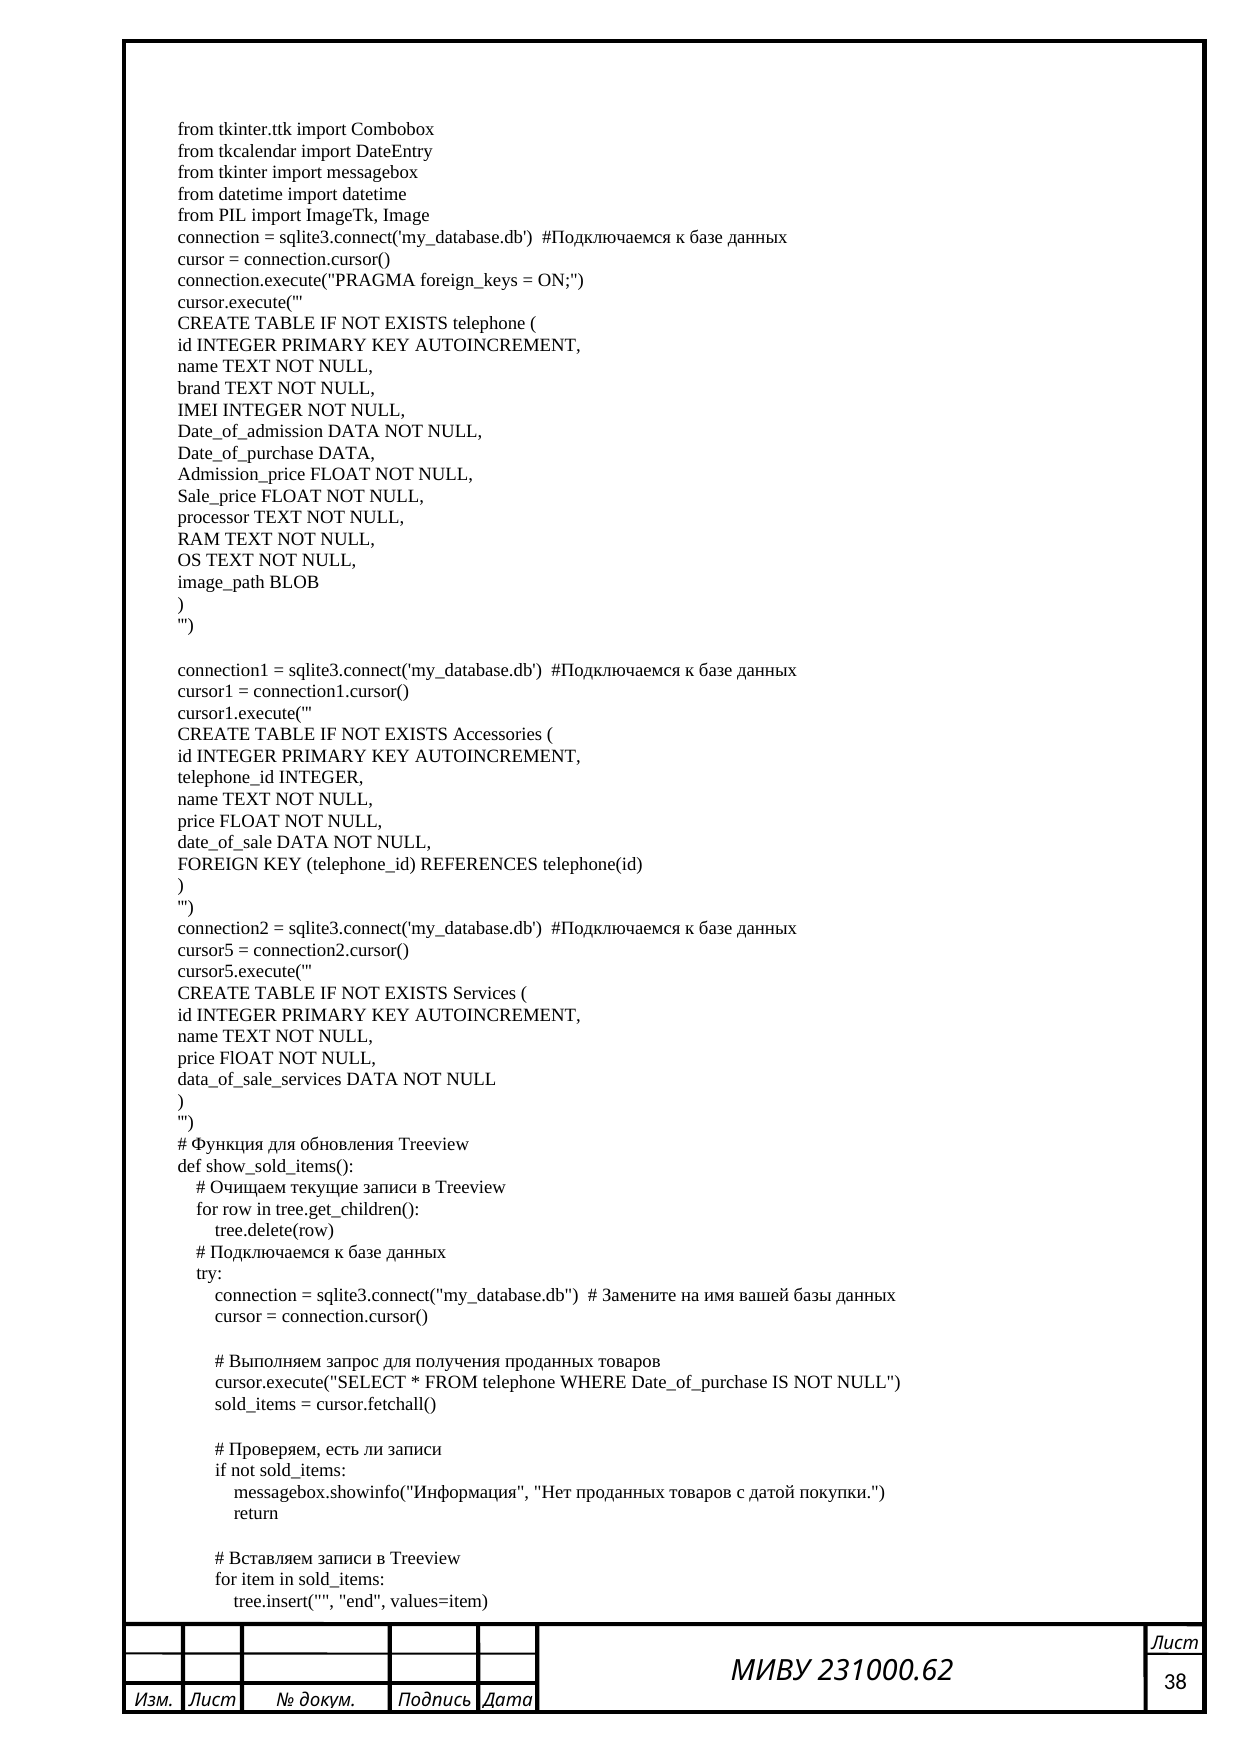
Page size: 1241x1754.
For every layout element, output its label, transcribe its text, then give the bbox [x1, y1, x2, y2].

text connection.execute("PRAGMA foreign_keys = ON;") [177, 269, 1152, 291]
text data_of_sale_services DATA NOT NULL [177, 1068, 1152, 1090]
text # Выполняем запрос для получения проданных товаров [177, 1350, 1152, 1371]
text Date_of_admission DATA NOT NULL, [177, 420, 1152, 442]
text telephone_id INTEGER, [177, 766, 1152, 788]
text cursor5.execute(''' [177, 960, 1152, 982]
text cursor5 = connection2.cursor() [177, 939, 1152, 960]
text connection1 = sqlite3.connect('my_database.db') #Подключаемся к базе данных [177, 658, 1152, 680]
text tree.delete(row) [177, 1219, 1152, 1241]
text IMEI INTEGER NOT NULL, [177, 398, 1152, 420]
text name TEXT NOT NULL, [177, 355, 1152, 377]
text for row in tree.get_children(): [177, 1198, 1152, 1219]
text ) [177, 592, 1152, 614]
text try: [177, 1262, 1152, 1284]
text from datetime import datetime [177, 183, 1152, 204]
text processor TEXT NOT NULL, [177, 506, 1152, 528]
text cursor1 = connection1.cursor() [177, 680, 1152, 702]
text brand TEXT NOT NULL, [177, 377, 1152, 398]
text from PIL import ImageTk, Image [177, 204, 1152, 226]
text cursor = connection.cursor() [177, 1305, 1152, 1327]
text # Функция для обновления Treeview [177, 1133, 1152, 1154]
text from tkinter import messagebox [177, 161, 1152, 183]
text ''') [177, 1111, 1152, 1133]
text Admission_price FLOAT NOT NULL, [177, 463, 1152, 485]
text ''') [177, 896, 1152, 917]
text ''') [177, 614, 1152, 636]
text cursor.execute(''' [177, 291, 1152, 312]
text CREATE TABLE IF NOT EXISTS Services ( [177, 982, 1152, 1003]
text from tkinter.ttk import Combobox [177, 118, 1152, 140]
text cursor.execute("SELECT * FROM telephone WHERE Date_of_purchase IS NOT NULL") [177, 1371, 1152, 1393]
text price FLOAT NOT NULL, [177, 809, 1152, 831]
text name TEXT NOT NULL, [177, 1025, 1152, 1047]
text connection = sqlite3.connect('my_database.db') #Подключаемся к базе данных [177, 226, 1152, 247]
text FOREIGN KEY (telephone_id) REFERENCES telephone(id) [177, 853, 1152, 874]
text date_of_sale DATA NOT NULL, [177, 831, 1152, 853]
text Date_of_purchase DATA, [177, 442, 1152, 463]
text image_path BLOB [177, 571, 1152, 592]
text ) [177, 1090, 1152, 1111]
text # Проверяем, есть ли записи [177, 1437, 1152, 1459]
text # Подключаемся к базе данных [177, 1241, 1152, 1262]
text cursor1.execute(''' [177, 702, 1152, 723]
text id INTEGER PRIMARY KEY AUTOINCREMENT, [177, 745, 1152, 766]
text id INTEGER PRIMARY KEY AUTOINCREMENT, [177, 1003, 1152, 1025]
text if not sold_items: [177, 1459, 1152, 1481]
text from tkcalendar import DateEntry [177, 140, 1152, 161]
text RAM TEXT NOT NULL, [177, 528, 1152, 549]
text CREATE TABLE IF NOT EXISTS Accessories ( [177, 723, 1152, 745]
text price FlOAT NOT NULL, [177, 1047, 1152, 1068]
text sold_items = cursor.fetchall() [177, 1393, 1152, 1414]
text connection = sqlite3.connect("my_database.db") # Замените на имя вашей базы данных [177, 1284, 1152, 1305]
text cursor = connection.cursor() [177, 247, 1152, 269]
text id INTEGER PRIMARY KEY AUTOINCREMENT, [177, 334, 1152, 355]
text CREATE TABLE IF NOT EXISTS telephone ( [177, 312, 1152, 334]
text # Очищаем текущие записи в Treeview [177, 1176, 1152, 1198]
text name TEXT NOT NULL, [177, 788, 1152, 809]
text for item in sold_items: [177, 1568, 1152, 1590]
text ) [177, 874, 1152, 896]
text def show_sold_items(): [177, 1154, 1152, 1176]
text # Вставляем записи в Treeview [177, 1547, 1152, 1568]
text Sale_price FLOAT NOT NULL, [177, 485, 1152, 506]
text OS TEXT NOT NULL, [177, 549, 1152, 571]
text return [177, 1502, 1152, 1524]
text tree.insert("", "end", values=item) [177, 1590, 1152, 1611]
text connection2 = sqlite3.connect('my_database.db') #Подключаемся к базе данных [177, 917, 1152, 939]
text messagebox.showinfo("Информация", "Нет проданных товаров с датой покупки.") [177, 1481, 1152, 1502]
